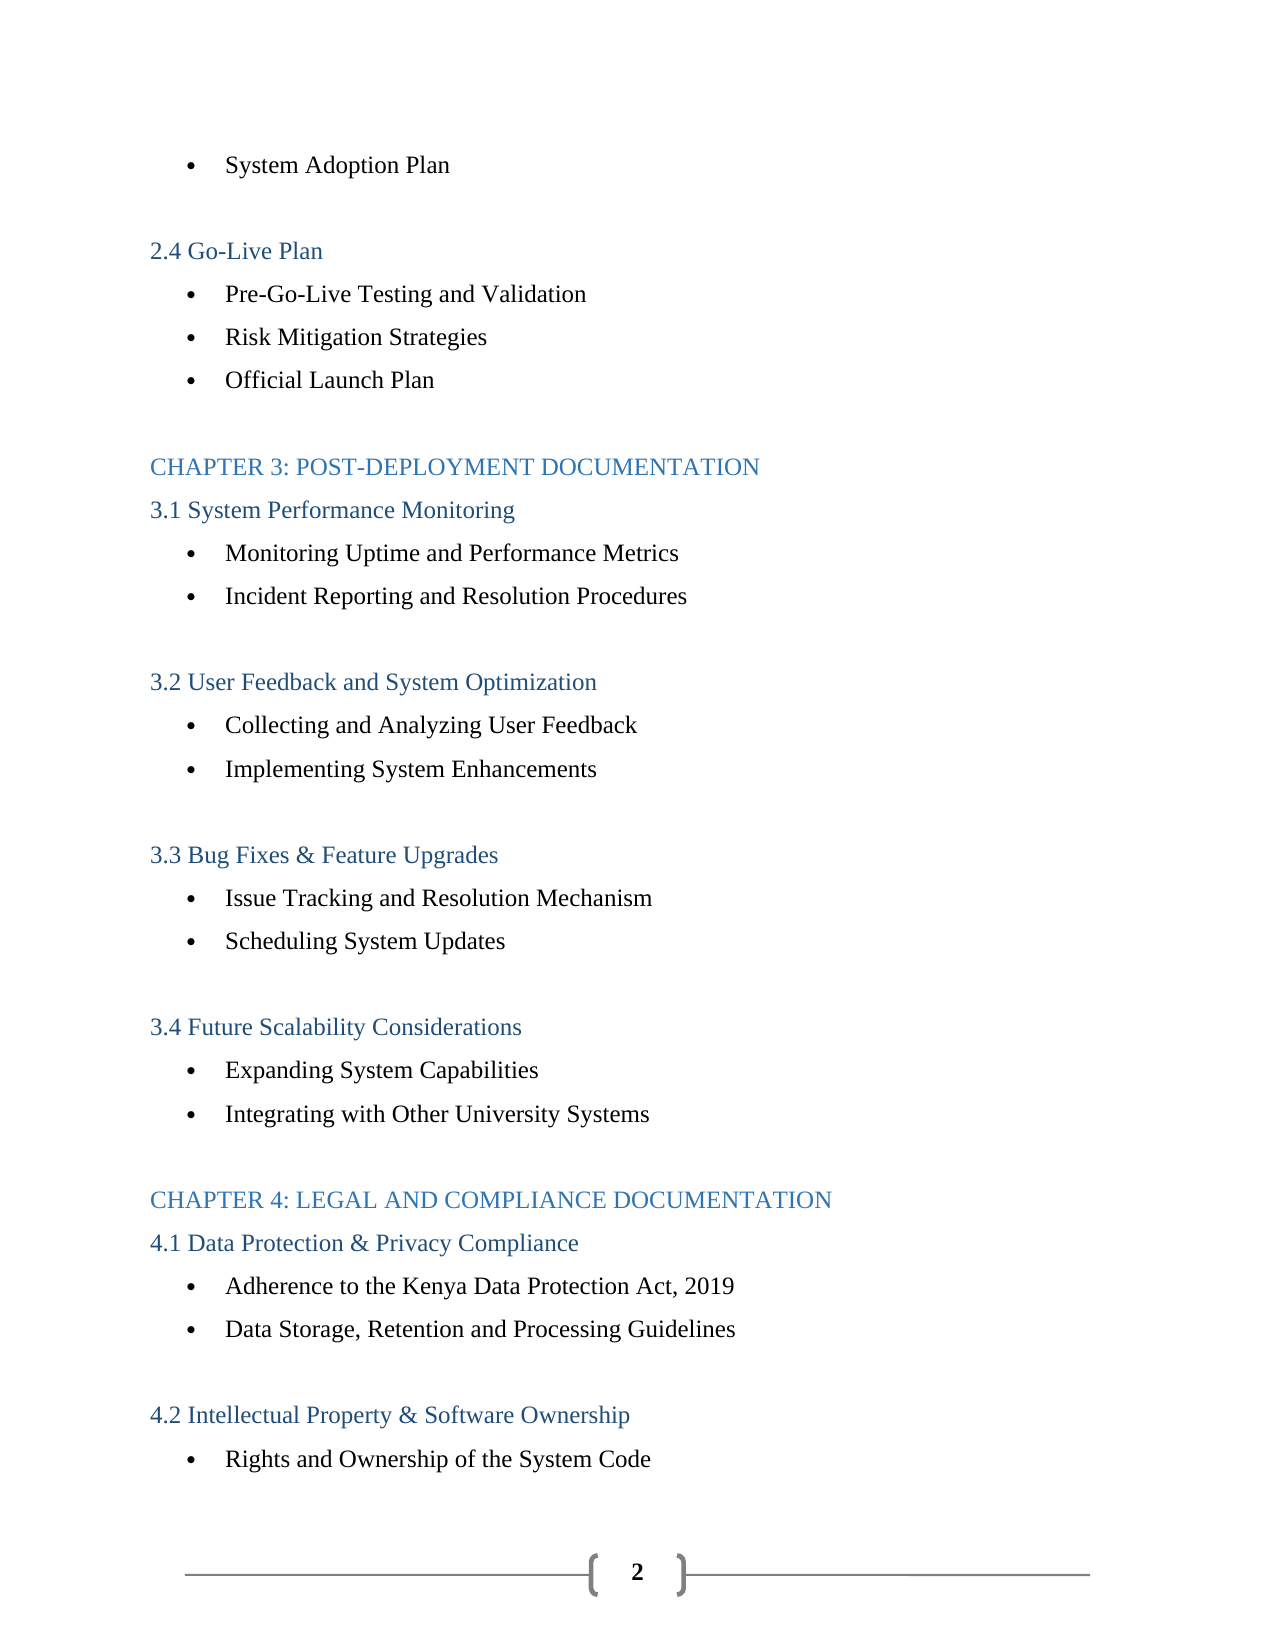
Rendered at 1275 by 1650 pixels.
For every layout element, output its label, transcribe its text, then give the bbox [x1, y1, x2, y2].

list Monitoring Uptime and Performance Metrics [187, 538, 1125, 567]
list Incident Reporting and Resolution Procedures [187, 581, 1125, 610]
subtitle 3.3 Bug Fixes & Feature Upgrades [150, 840, 1125, 869]
list Adherence to the Kenya Data Protection Act, 2019 [187, 1271, 1125, 1300]
subtitle 4.1 Data Protection & Privacy Compliance [150, 1228, 1125, 1257]
list Integrating with Other University Systems [187, 1099, 1125, 1127]
subtitle 3.4 Future Scalability Considerations [150, 1012, 1125, 1041]
list Pre-Go-Live Testing and Validation [187, 279, 1125, 308]
subtitle 3.2 User Feedback and System Optimization [150, 667, 1125, 696]
list Rights and Ownership of the System Code [187, 1444, 1125, 1472]
list Issue Tracking and Resolution Mechanism [187, 883, 1125, 912]
list System Adoption Plan [187, 150, 1125, 179]
list Risk Mitigation Strategies [187, 322, 1125, 351]
list Scheduling System Updates [187, 926, 1125, 955]
subtitle CHAPTER 3: POST-DEPLOYMENT DOCUMENTATION [150, 452, 1125, 481]
list Official Launch Plan [187, 366, 1125, 394]
list Collecting and Analyzing User Feedback [187, 711, 1125, 739]
list Data Storage, Retention and Processing Guidelines [187, 1314, 1125, 1343]
subtitle 4.2 Intellectual Property & Software Ownership [150, 1401, 1125, 1429]
list Implementing System Enhancements [187, 754, 1125, 782]
subtitle CHAPTER 4: LEGAL AND COMPLIANCE DOCUMENTATION [150, 1185, 1125, 1214]
subtitle 2.4 Go-Live Plan [150, 236, 1125, 265]
list Expanding System Capabilities [187, 1056, 1125, 1084]
subtitle 3.1 System Performance Monitoring [150, 495, 1125, 524]
